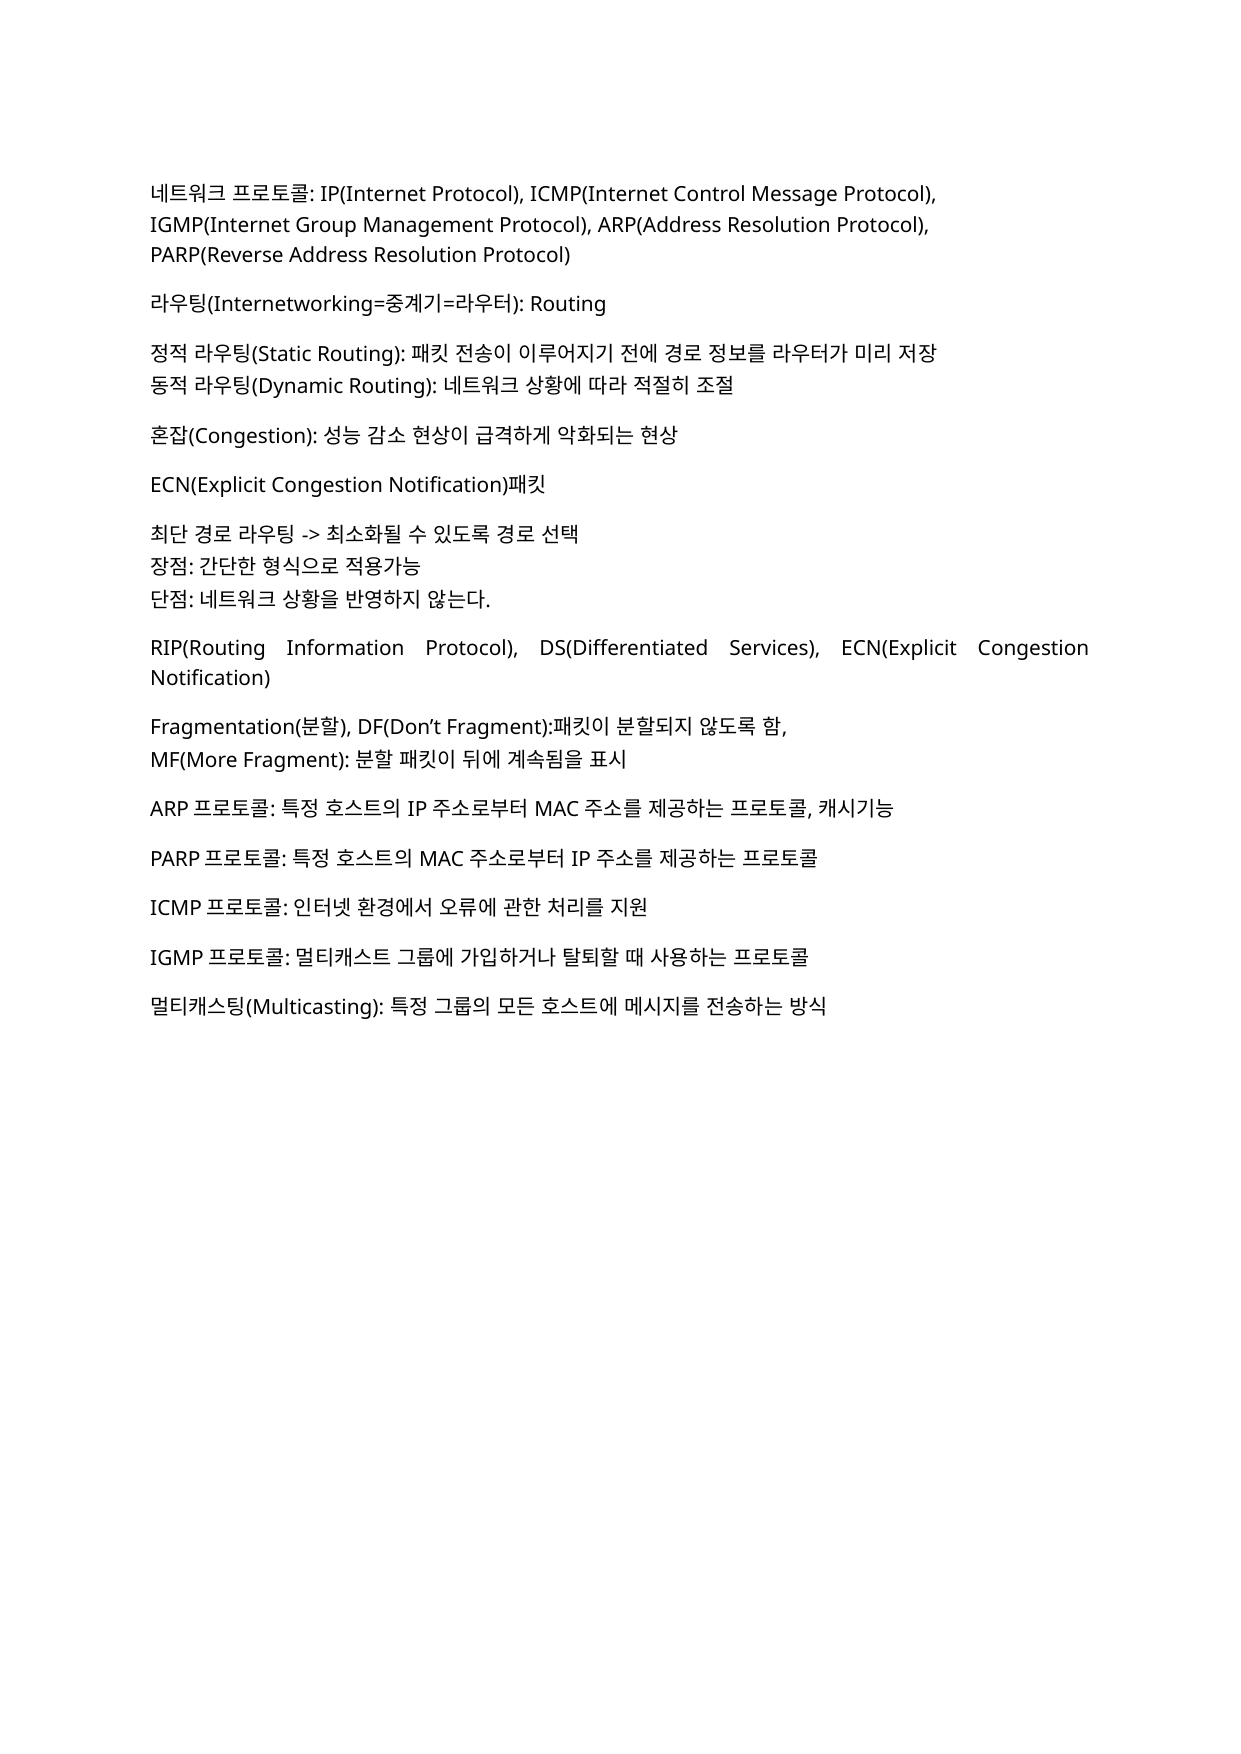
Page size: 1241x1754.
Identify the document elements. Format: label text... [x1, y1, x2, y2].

text 최단 경로 라우팅 -> 최소화될 수 있도록 경로 선택 장점: 간단한 형식으로 적용가능 단점: 네트워크 상황을 반영하지 않는다. [150, 518, 1090, 613]
text Fragmentation(분할), DF(Don’t Fragment):패킷이 분할되지 않도록 함, MF(More Fragment): 분할 패킷이 뒤에 계속됨을 표시 [150, 711, 1090, 773]
text ECN(Explicit Congestion Notification)패킷 [150, 468, 1090, 499]
text 혼잡(Congestion): 성능 감소 현상이 급격하게 악화되는 현상 [150, 419, 1090, 449]
text 네트워크 프로토콜: IP(Internet Protocol), ICMP(Internet Control Message Protocol), IGMP(Internet Group Management Protocol), ARP(Address Resolution Protocol), PARP(Reverse Address Resolution Protocol) [150, 177, 1090, 269]
text IGMP프로토콜: 멀티캐스트 그룹에 가입하거나 탈퇴할 때 사용하는 프로토콜 [150, 941, 1090, 971]
text RIP(Routing Information Protocol), DS(Differentiated Services), ECN(Explicit Congestion Notification) [150, 633, 1090, 692]
text 라우팅(Internetworking=중계기=라우터): Routing [150, 288, 1090, 318]
text 정적 라우팅(Static Routing): 패킷 전송이 이루어지기 전에 경로 정보를 라우터가 미리 저장 동적 라우팅(Dynamic Routing): 네트워크 상황에 따라 적절히 조절 [150, 337, 1090, 400]
text ICMP프로토콜: 인터넷 환경에서 오류에 관한 처리를 지원 [150, 891, 1090, 922]
text PARP프로토콜: 특정 호스트의 MAC 주소로부터 IP 주소를 제공하는 프로토콜 [150, 842, 1090, 872]
text 멀티캐스팅(Multicasting): 특정 그룹의 모든 호스트에 메시지를 전송하는 방식 [150, 990, 1090, 1020]
text ARP프로토콜: 특정 호스트의 IP 주소로부터 MAC 주소를 제공하는 프로토콜, 캐시기능 [150, 793, 1090, 823]
